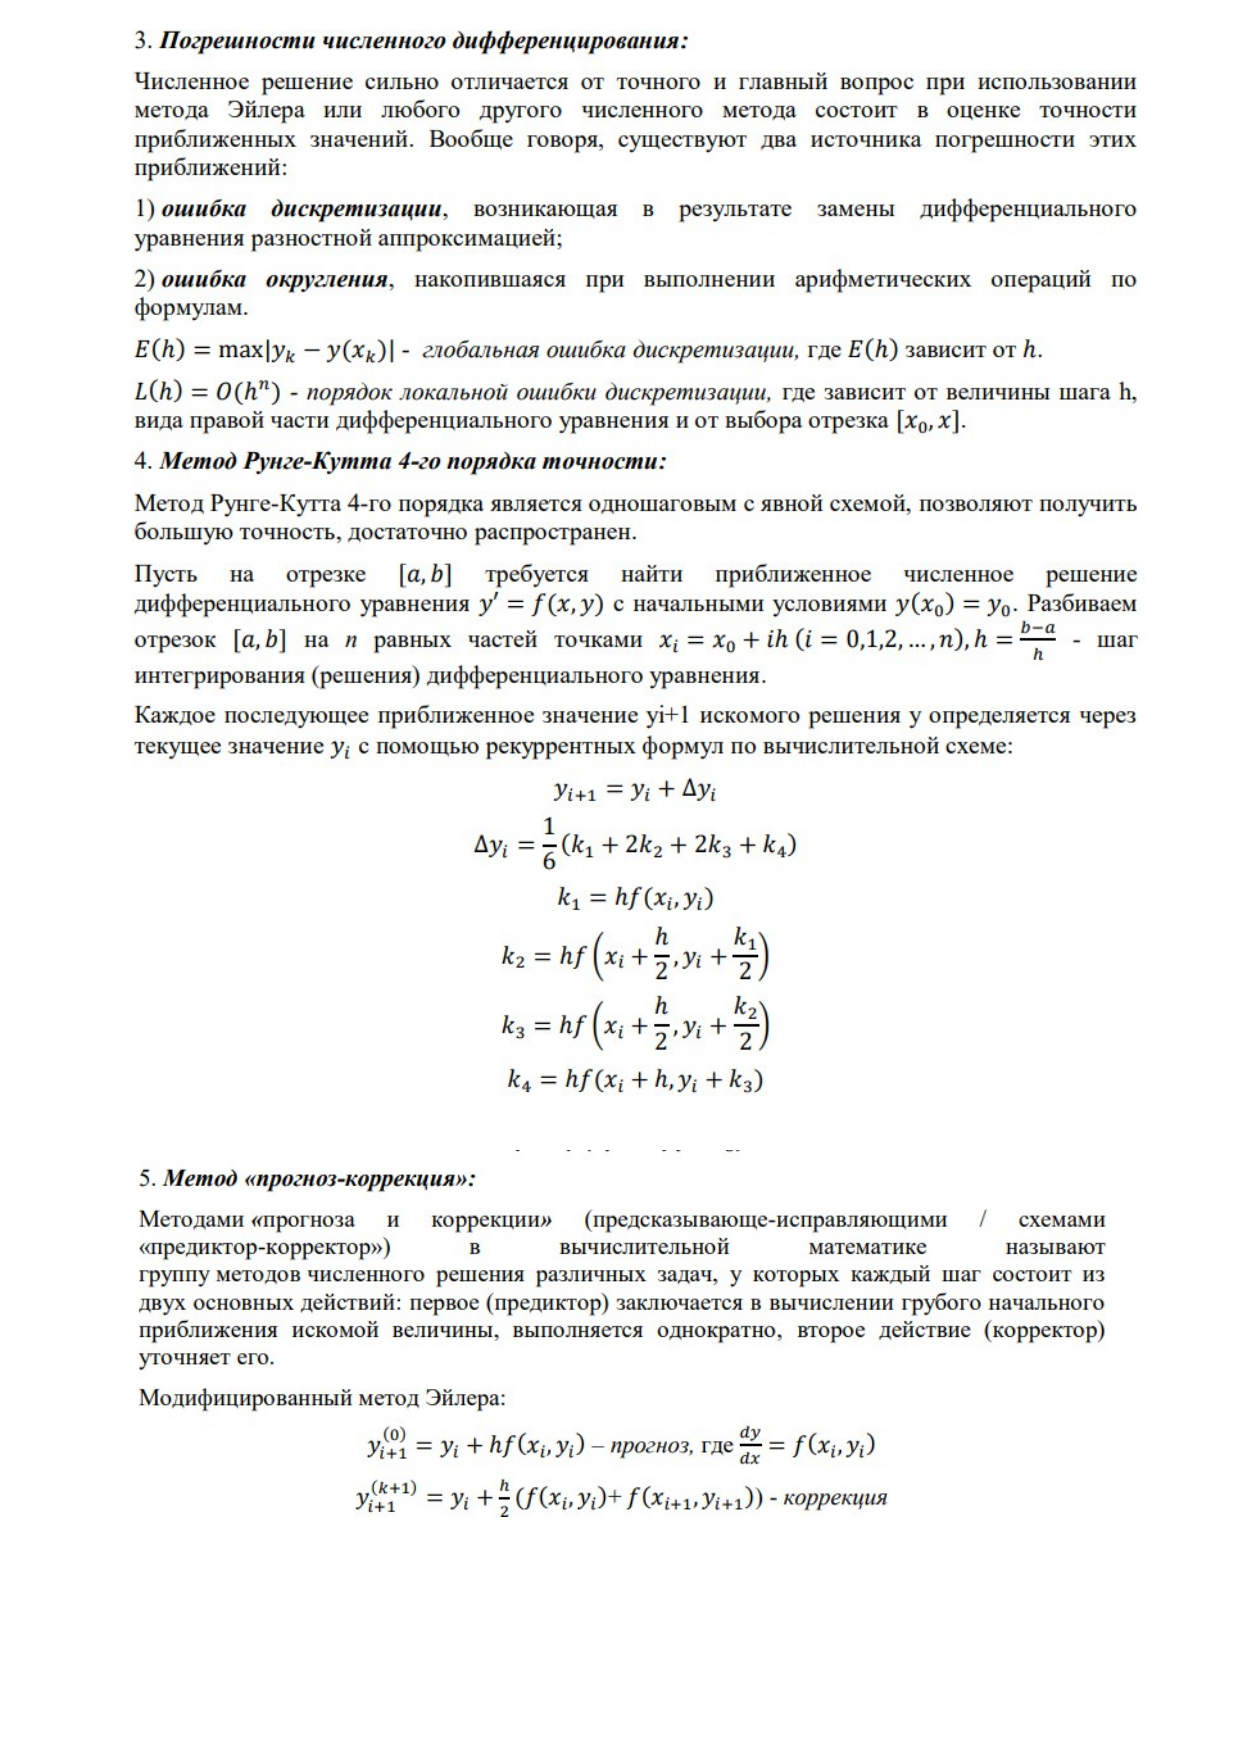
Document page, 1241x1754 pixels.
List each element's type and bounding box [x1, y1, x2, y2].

picture [131, 29, 1147, 1096]
picture [138, 1150, 1107, 1517]
